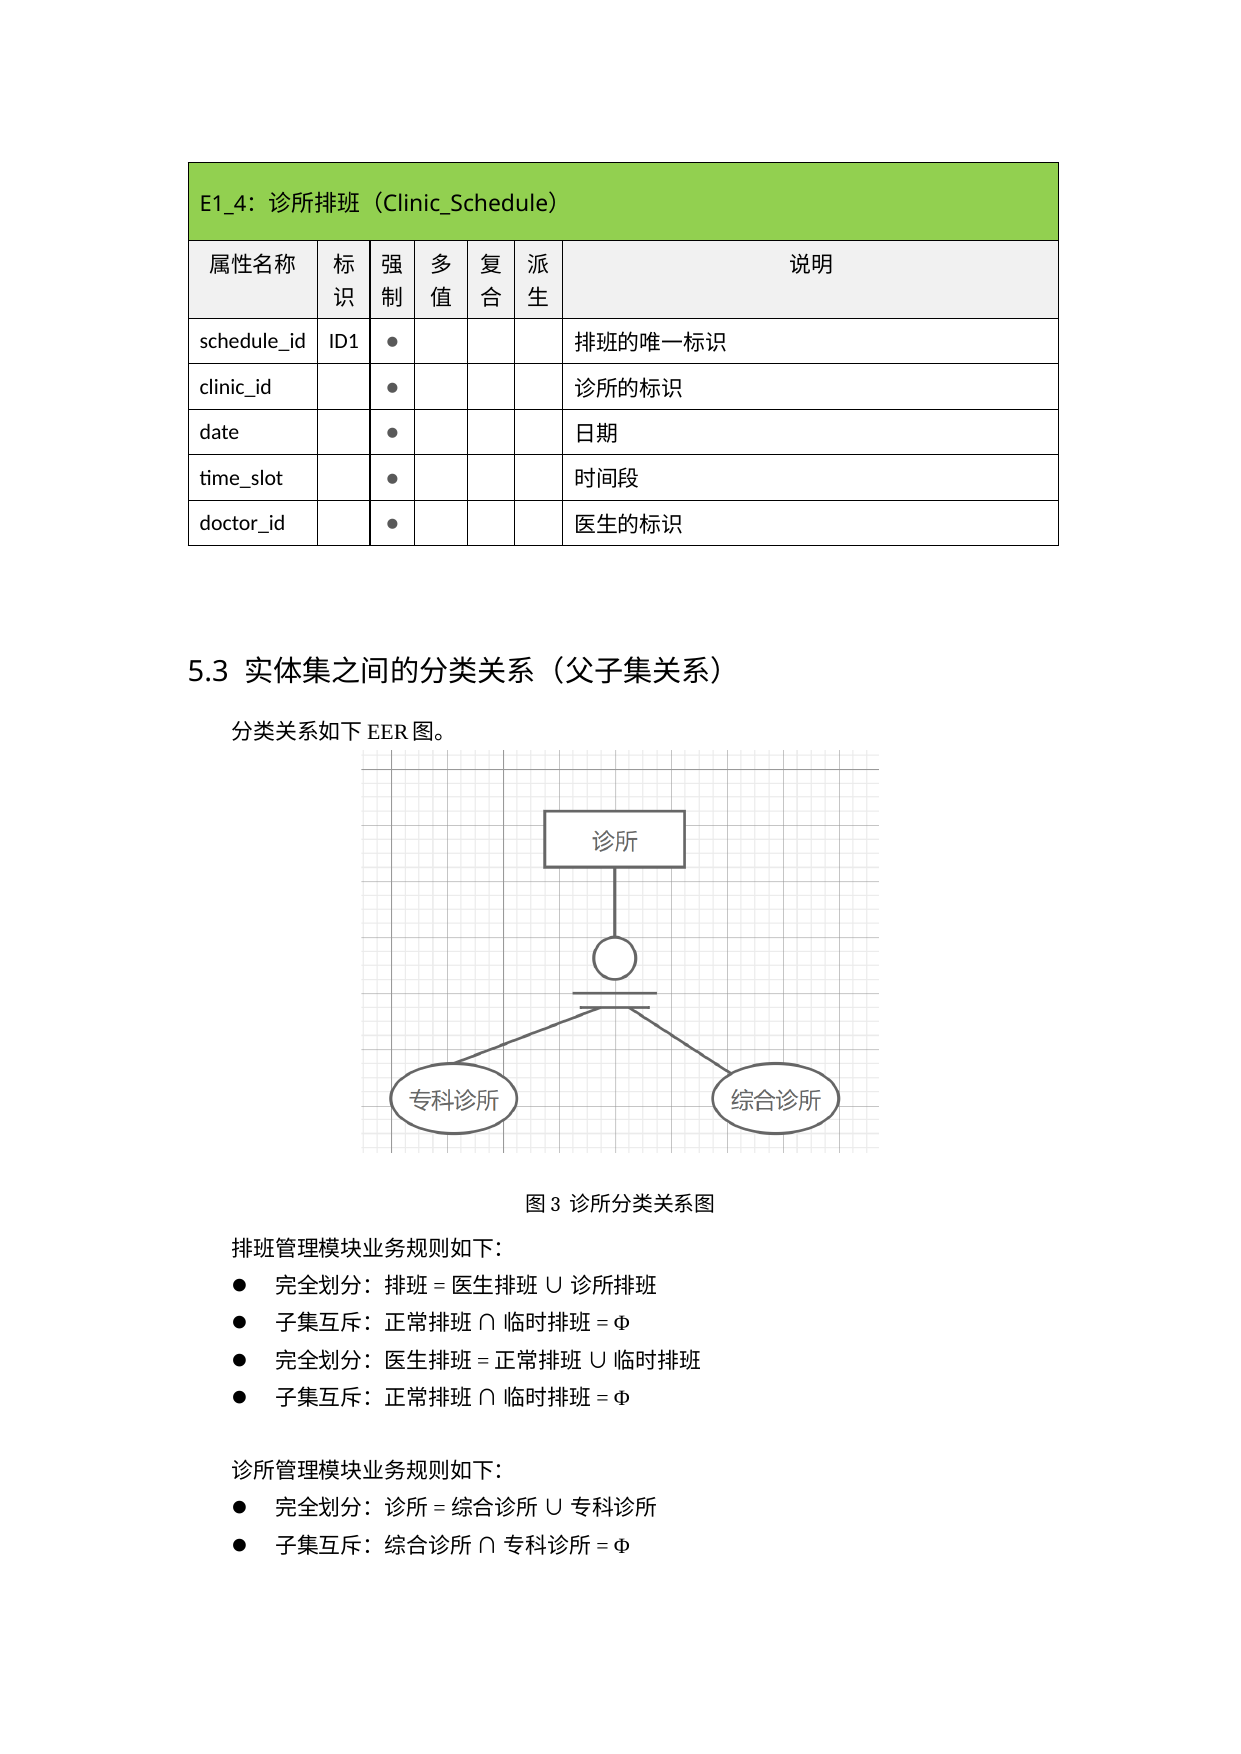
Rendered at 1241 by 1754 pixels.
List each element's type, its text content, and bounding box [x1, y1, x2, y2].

list 子集互斥：综合诊所 ∩ 专科诊所 = Φ [231, 1527, 1053, 1560]
table_cell [318, 501, 369, 545]
table_cell [515, 319, 562, 363]
list 完全划分：排班 = 医生排班 ∪ 诊所排班 [231, 1268, 1053, 1300]
table_cell [468, 455, 514, 499]
table_cell [318, 364, 369, 409]
table_cell [468, 501, 514, 545]
list 子集互斥：正常排班 ∩ 临时排班 = Φ [231, 1379, 1053, 1412]
table_cell [415, 319, 467, 363]
table_cell [318, 410, 369, 454]
table_cell [415, 364, 467, 409]
table_cell 强制 [371, 241, 414, 318]
table_cell [515, 501, 562, 545]
text 诊所管理模块业务规则如下： [187, 1453, 1053, 1485]
text 排班管理模块业务规则如下： [187, 1231, 1053, 1263]
table_cell [415, 501, 467, 545]
list 子集互斥：正常排班 ∩ 临时排班 = Φ [231, 1305, 1053, 1337]
table_cell 派生 [515, 241, 562, 318]
table_cell ● [371, 501, 414, 545]
table_cell time_slot [189, 455, 317, 499]
table_cell [318, 455, 369, 499]
table_cell 标识 [318, 241, 369, 318]
table_cell 复合 [468, 241, 514, 318]
subtitle 实体集之间的分类关系（父子集关系） [187, 636, 1053, 701]
table_cell 说明 [563, 241, 1058, 318]
table_cell [515, 410, 562, 454]
text 分类关系如下EER图。 [187, 713, 1053, 746]
table_cell [415, 410, 467, 454]
table_cell ID1 [318, 319, 369, 363]
table_cell [468, 319, 514, 363]
table_cell 时间段 [563, 455, 1058, 499]
table_cell 诊所的标识 [563, 364, 1058, 409]
list 完全划分：医生排班 = 正常排班 ∪ 临时排班 [231, 1342, 1053, 1375]
table_cell 属性名称 [189, 241, 317, 318]
table_cell [468, 410, 514, 454]
table_cell ● [371, 319, 414, 363]
table_cell clinic_id [189, 364, 317, 409]
table_cell [415, 455, 467, 499]
list 完全划分：诊所 = 综合诊所 ∪ 专科诊所 [231, 1490, 1053, 1522]
table_cell [515, 455, 562, 499]
table_cell ● [371, 364, 414, 409]
table_cell 排班的唯一标识 [563, 319, 1058, 363]
table_cell ● [371, 410, 414, 454]
table_cell 日期 [563, 410, 1058, 454]
table_cell date [189, 410, 317, 454]
table_header E1_4：诊所排班（Clinic_Schedule） [189, 163, 1058, 240]
picture [361, 750, 879, 1153]
table_cell ● [371, 455, 414, 499]
table_cell 医生的标识 [563, 501, 1058, 545]
table_cell [515, 364, 562, 409]
table_cell doctor_id [189, 501, 317, 545]
table_cell schedule_id [189, 319, 317, 363]
table_cell 多值 [415, 241, 467, 318]
table_cell [468, 364, 514, 409]
